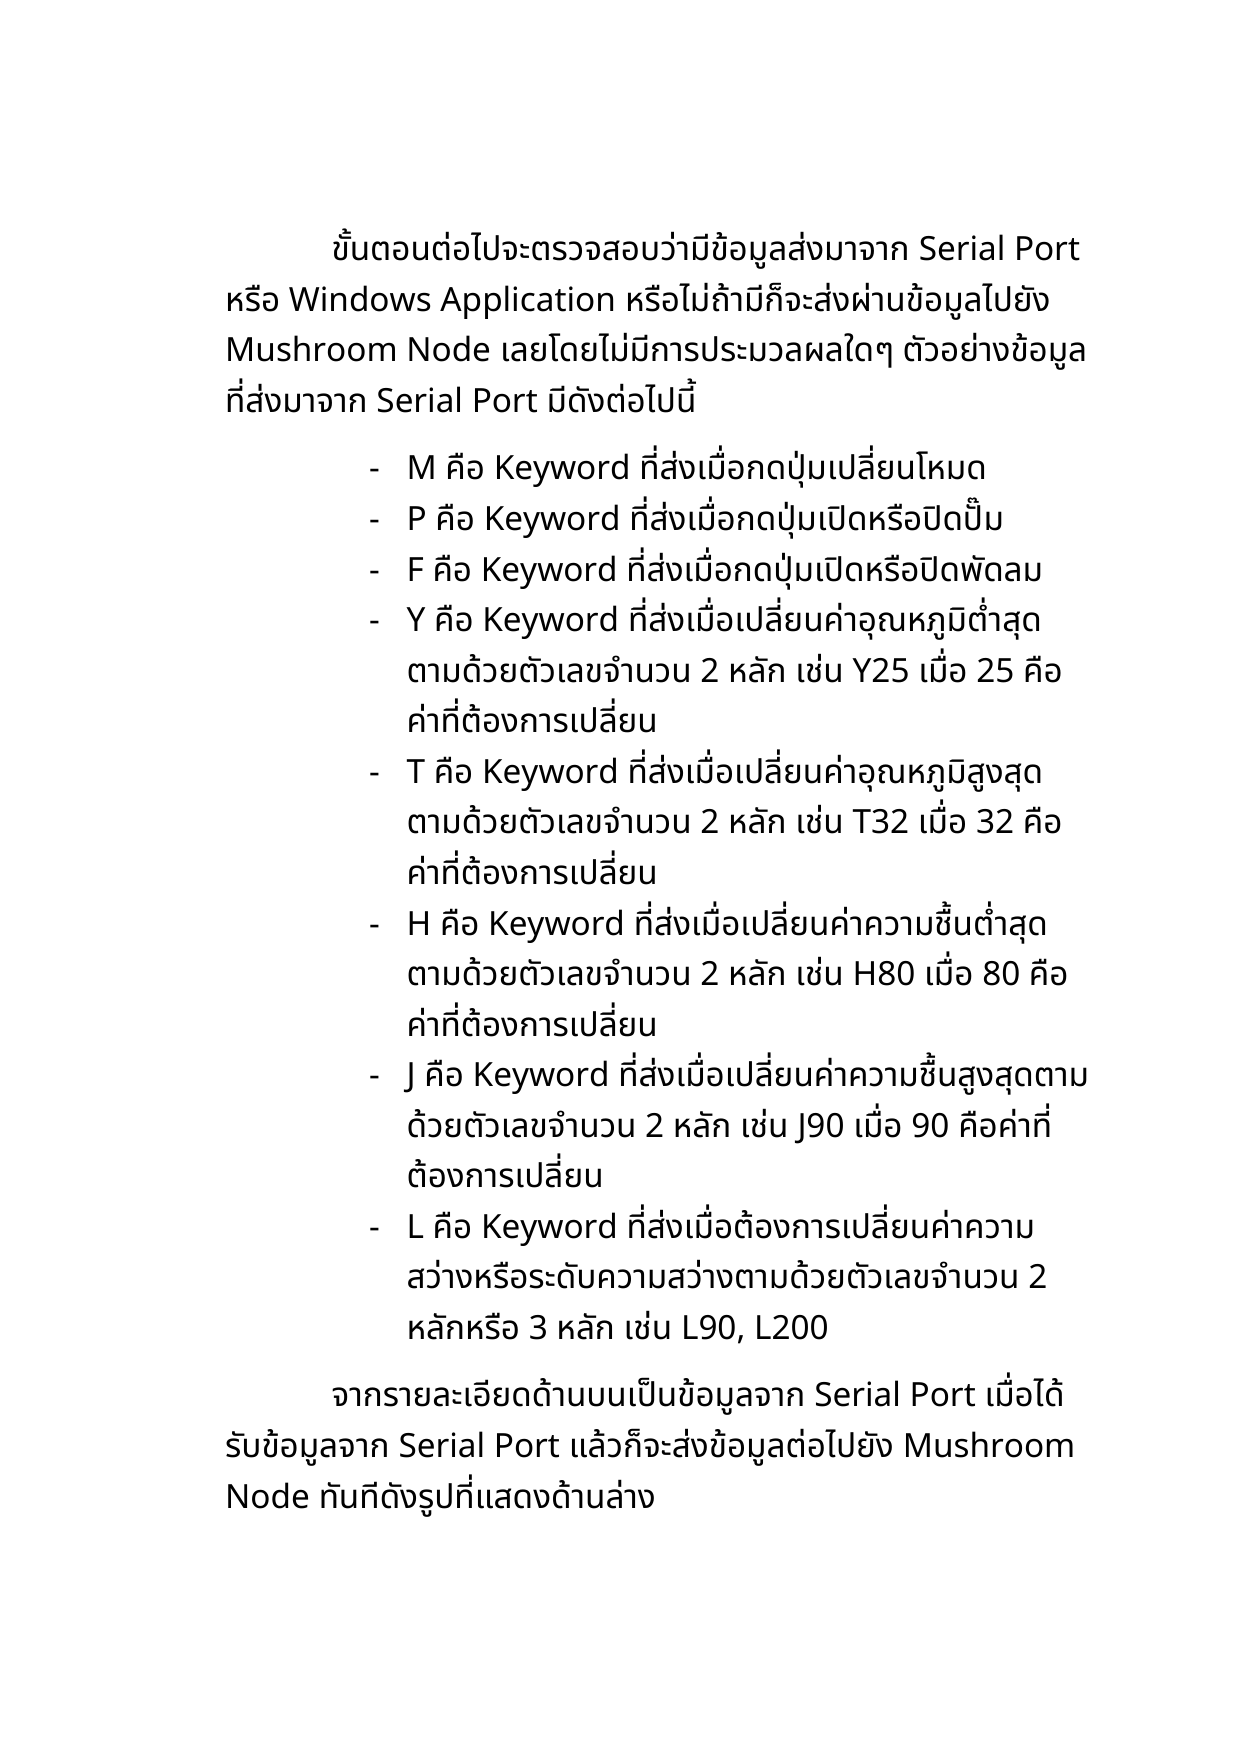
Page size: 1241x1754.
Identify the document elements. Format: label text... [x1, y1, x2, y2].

list T คือ Keyword ที่ส่งเมื่อเปลี่ยนค่าอุณหภูมิสูงสุดตามด้วยตัวเลขจำนวน 2 หลัก เช่น T32 เมื่อ 32 คือค่าที่ต้องการเปลี่ยน [369, 748, 1090, 899]
list P คือ Keyword ที่ส่งเมื่อกดปุ่มเปิดหรือปิดปั๊ม [369, 495, 1090, 545]
list H คือ Keyword ที่ส่งเมื่อเปลี่ยนค่าความชื้นต่ำสุดตามด้วยตัวเลขจำนวน 2 หลัก เช่น H80 เมื่อ 80 คือค่าที่ต้องการเปลี่ยน [369, 899, 1090, 1051]
list J คือ Keyword ที่ส่งเมื่อเปลี่ยนค่าความชื้นสูงสุดตามด้วยตัวเลขจำนวน 2 หลัก เช่น J90 เมื่อ 90 คือค่าที่ต้องการเปลี่ยน [369, 1051, 1090, 1203]
text ขั้นตอนต่อไปจะตรวจสอบว่ามีข้อมูลส่งมาจาก Serial Port หรือ Windows Application หรือไม่ถ้ามีก็จะส่งผ่านข้อมูลไปยัง Mushroom Node เลยโดยไม่มีการประมวลผลใดๆ ตัวอย่างข้อมูลที่ส่งมาจาก Serial Port มีดังต่อไปนี้ [225, 225, 1090, 427]
text จากรายละเอียดด้านบนเป็นข้อมูลจาก Serial Port เมื่อได้รับข้อมูลจาก Serial Port แล้วก็จะส่งข้อมูลต่อไปยัง Mushroom Node ทันทีดังรูปที่แสดงด้านล่าง [225, 1371, 1090, 1523]
list M คือ Keyword ที่ส่งเมื่อกดปุ่มเปลี่ยนโหมด [369, 444, 1090, 495]
list F คือ Keyword ที่ส่งเมื่อกดปุ่มเปิดหรือปิดพัดลม [369, 545, 1090, 596]
list Y คือ Keyword ที่ส่งเมื่อเปลี่ยนค่าอุณหภูมิต่ำสุดตามด้วยตัวเลขจำนวน 2 หลัก เช่น Y25 เมื่อ 25 คือค่าที่ต้องการเปลี่ยน [369, 596, 1090, 748]
list L คือ Keyword ที่ส่งเมื่อต้องการเปลี่ยนค่าความสว่างหรือระดับความสว่างตามด้วยตัวเลขจำนวน 2 หลักหรือ 3 หลัก เช่น L90, L200 [369, 1203, 1090, 1354]
